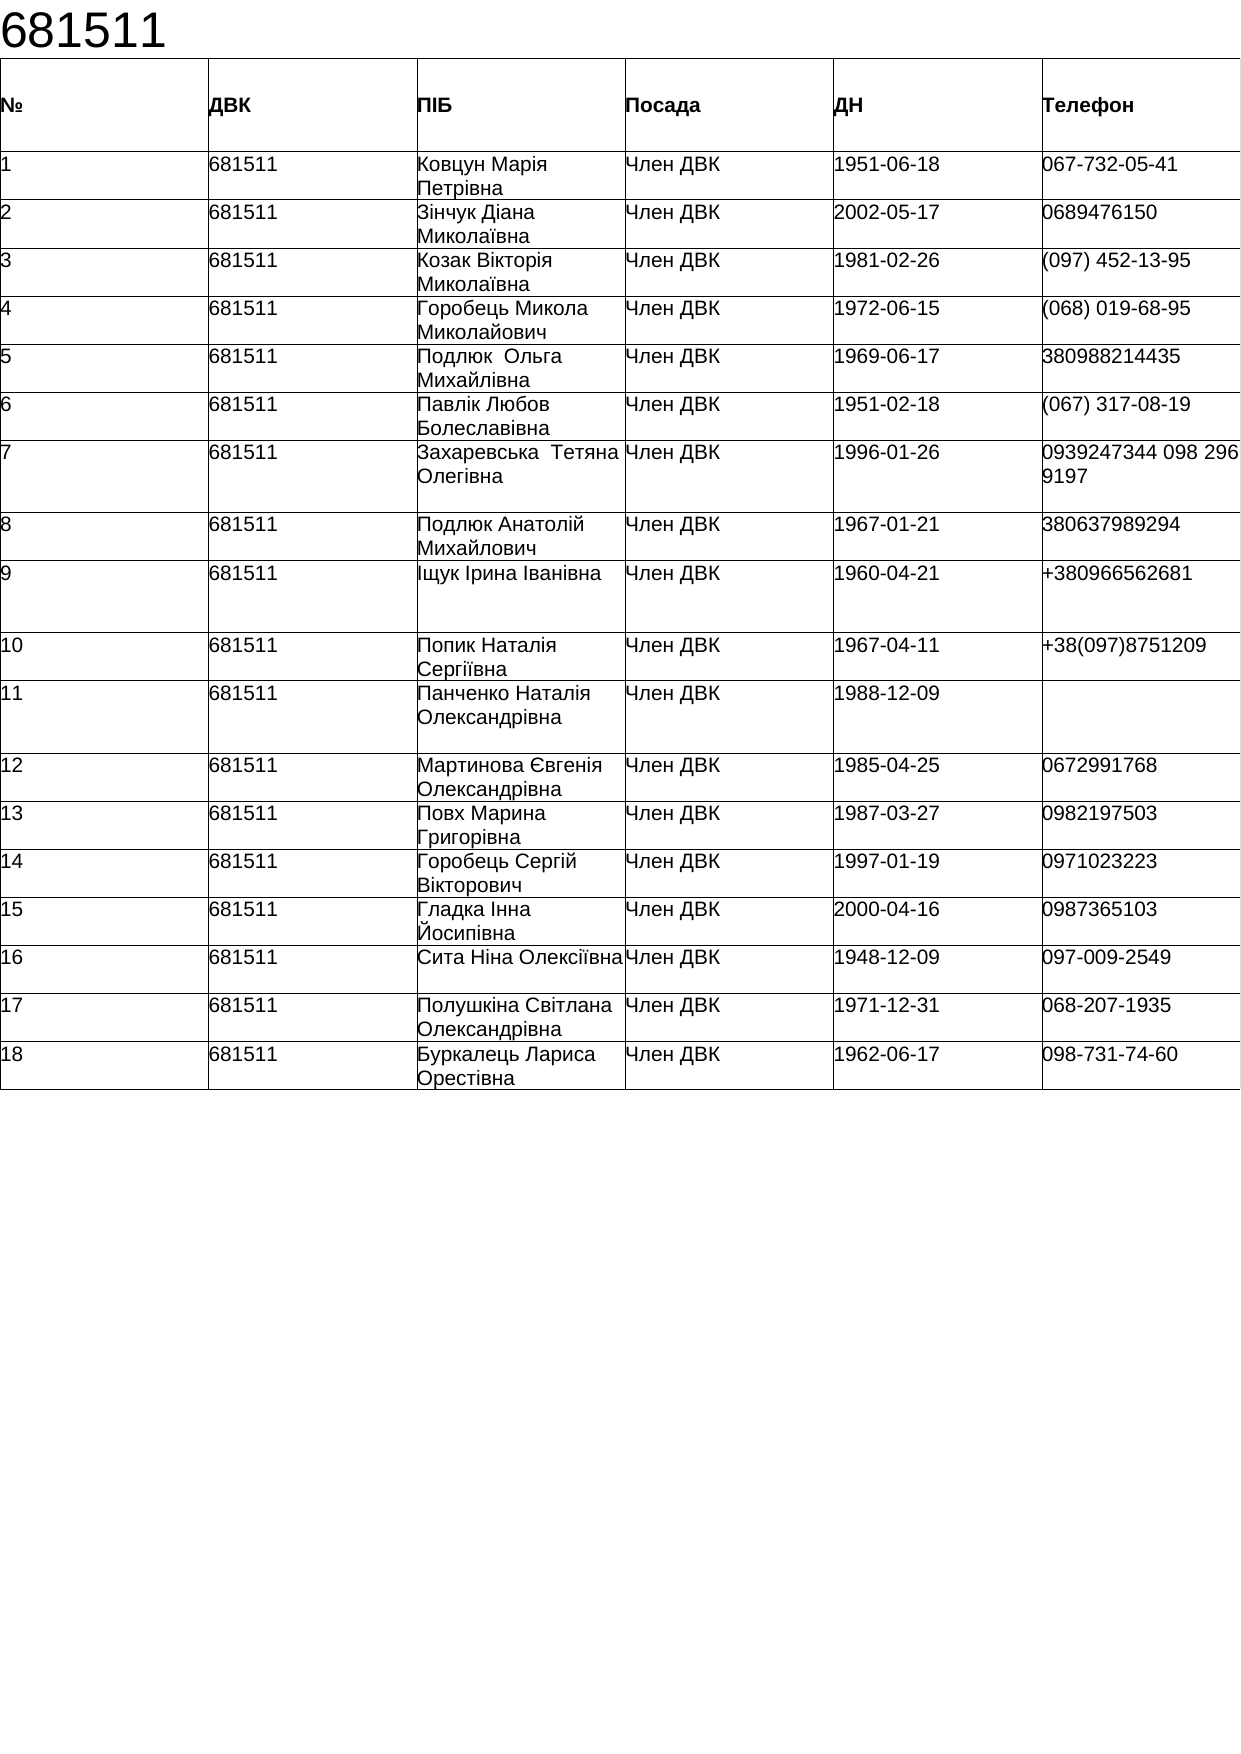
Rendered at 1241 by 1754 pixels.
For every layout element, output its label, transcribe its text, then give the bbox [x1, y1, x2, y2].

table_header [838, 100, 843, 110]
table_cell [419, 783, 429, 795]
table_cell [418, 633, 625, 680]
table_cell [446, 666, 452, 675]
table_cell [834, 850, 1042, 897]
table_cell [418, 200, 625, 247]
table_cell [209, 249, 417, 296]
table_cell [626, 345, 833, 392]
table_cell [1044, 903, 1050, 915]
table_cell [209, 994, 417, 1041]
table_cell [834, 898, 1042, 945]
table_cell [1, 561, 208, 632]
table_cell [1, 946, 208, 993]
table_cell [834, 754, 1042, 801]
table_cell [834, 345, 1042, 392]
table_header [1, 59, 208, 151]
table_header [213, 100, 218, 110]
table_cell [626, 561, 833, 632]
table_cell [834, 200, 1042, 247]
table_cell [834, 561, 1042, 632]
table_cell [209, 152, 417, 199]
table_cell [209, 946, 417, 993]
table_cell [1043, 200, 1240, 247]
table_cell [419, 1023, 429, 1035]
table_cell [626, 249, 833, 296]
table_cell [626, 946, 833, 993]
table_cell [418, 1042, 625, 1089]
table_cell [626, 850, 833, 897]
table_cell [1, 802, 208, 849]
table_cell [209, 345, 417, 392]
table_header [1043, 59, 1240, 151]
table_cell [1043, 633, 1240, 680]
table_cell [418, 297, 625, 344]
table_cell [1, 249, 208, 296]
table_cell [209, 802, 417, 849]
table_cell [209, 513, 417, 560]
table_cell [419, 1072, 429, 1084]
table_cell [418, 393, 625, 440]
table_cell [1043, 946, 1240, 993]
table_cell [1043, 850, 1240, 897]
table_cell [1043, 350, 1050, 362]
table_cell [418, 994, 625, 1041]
text 681511 [0, 0, 1240, 57]
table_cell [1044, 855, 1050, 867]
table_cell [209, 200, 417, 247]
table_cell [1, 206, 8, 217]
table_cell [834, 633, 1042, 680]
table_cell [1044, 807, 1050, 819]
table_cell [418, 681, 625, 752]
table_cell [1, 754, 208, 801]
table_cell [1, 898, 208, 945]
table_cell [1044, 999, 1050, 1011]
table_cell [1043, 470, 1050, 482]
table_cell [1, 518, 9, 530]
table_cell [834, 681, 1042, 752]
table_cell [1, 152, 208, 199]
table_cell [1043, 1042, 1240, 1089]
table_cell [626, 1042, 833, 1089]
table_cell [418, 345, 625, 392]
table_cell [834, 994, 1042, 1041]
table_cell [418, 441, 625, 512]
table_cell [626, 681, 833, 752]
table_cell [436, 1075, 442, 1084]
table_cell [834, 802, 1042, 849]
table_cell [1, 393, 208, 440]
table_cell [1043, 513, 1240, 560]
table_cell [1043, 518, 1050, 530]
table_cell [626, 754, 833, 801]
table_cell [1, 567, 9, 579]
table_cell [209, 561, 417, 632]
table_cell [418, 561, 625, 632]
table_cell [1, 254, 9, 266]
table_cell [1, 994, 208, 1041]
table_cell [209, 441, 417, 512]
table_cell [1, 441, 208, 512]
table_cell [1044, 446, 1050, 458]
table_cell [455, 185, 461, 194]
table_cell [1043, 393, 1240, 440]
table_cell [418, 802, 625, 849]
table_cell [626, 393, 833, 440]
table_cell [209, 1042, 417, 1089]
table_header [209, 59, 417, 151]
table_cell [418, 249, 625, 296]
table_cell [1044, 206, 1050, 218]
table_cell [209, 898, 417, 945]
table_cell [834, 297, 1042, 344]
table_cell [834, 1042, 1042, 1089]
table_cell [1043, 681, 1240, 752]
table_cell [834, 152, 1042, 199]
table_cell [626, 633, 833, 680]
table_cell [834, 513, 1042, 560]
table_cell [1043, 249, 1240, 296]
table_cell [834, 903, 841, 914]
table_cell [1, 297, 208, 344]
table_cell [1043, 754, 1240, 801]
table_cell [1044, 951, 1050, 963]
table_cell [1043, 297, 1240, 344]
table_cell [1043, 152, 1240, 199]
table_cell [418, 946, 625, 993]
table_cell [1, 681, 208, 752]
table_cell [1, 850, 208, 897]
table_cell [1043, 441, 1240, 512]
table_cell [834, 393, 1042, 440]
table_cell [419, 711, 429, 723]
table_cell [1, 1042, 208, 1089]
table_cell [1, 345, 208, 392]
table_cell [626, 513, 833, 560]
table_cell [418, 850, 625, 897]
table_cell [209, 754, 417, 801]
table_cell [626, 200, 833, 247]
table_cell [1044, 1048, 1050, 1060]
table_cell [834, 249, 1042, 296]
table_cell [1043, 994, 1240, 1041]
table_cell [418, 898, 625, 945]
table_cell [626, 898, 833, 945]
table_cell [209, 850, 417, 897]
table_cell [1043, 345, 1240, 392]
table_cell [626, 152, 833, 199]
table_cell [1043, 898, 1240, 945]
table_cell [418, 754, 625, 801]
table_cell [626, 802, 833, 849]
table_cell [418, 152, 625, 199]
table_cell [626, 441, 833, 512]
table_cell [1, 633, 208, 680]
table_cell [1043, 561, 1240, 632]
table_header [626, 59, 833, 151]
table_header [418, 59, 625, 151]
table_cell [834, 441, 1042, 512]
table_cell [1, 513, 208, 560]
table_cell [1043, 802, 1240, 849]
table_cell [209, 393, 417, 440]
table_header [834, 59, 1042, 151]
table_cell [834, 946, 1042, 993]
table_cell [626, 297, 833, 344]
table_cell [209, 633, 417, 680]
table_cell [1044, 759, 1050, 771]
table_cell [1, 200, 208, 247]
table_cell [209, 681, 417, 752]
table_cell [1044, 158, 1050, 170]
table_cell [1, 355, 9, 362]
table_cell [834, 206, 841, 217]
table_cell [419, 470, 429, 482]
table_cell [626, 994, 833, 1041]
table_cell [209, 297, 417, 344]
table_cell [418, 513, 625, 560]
